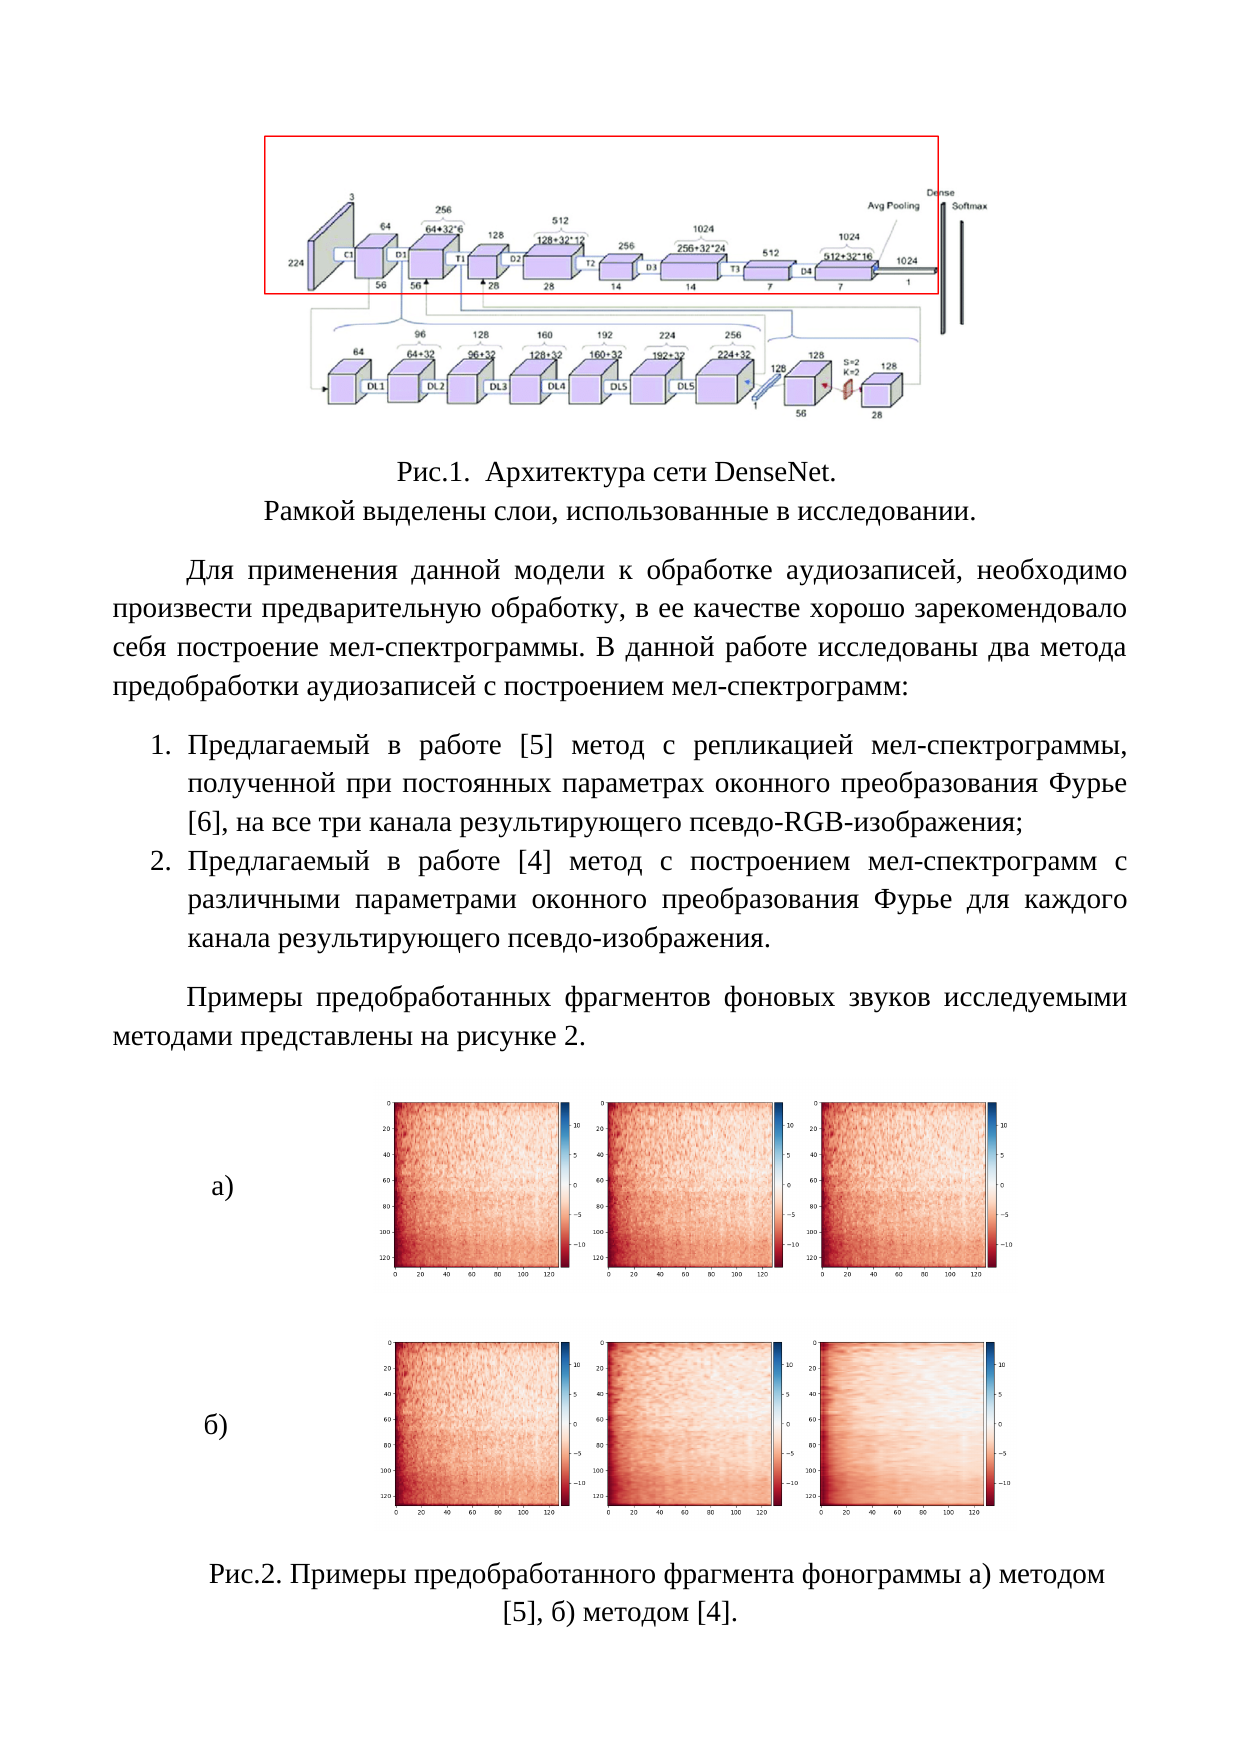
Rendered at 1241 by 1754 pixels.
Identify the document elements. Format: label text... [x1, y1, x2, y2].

list Предлагаемый в работе [4] метод с построением мел-спектрограмм с различными параметрами оконного преобразования Фурье для каждого канала результирующего псевдо-изображения. [150, 843, 1128, 953]
text Для применения данной модели к обработке аудиозаписей, необходимо произвести предварительную обработку, в ее качестве хорошо зарекомендовало себя построение мел-спектрограммы. В данной работе исследованы два метода предобработки аудиозаписей с построением мел-спектрограмм: [112, 552, 1128, 701]
text Рис.1. Архитектура сети DenseNet. Рамкой выделены слои, использованные в исследовании. [112, 454, 1128, 526]
picture [244, 118, 996, 430]
table_cell [245, 1317, 1146, 1556]
table_header [245, 1077, 1146, 1317]
picture [372, 1077, 1019, 1293]
table_header а) [186, 1077, 245, 1317]
text Примеры предобработанных фрагментов фоновых звуков исследуемыми методами представлены на рисунке 2. [112, 979, 1128, 1051]
table_cell б) [186, 1317, 245, 1556]
picture [373, 1317, 1017, 1531]
text Рис.2. Примеры предобработанного фрагмента фонограммы а) методом [5], б) методом [4]. [112, 1556, 1128, 1628]
list Предлагаемый в работе [5] метод с репликацией мел-спектрограммы, полученной при постоянных параметрах оконного преобразования Фурье [6], на все три канала результирующего псевдо-RGB-изображения; [150, 727, 1128, 838]
